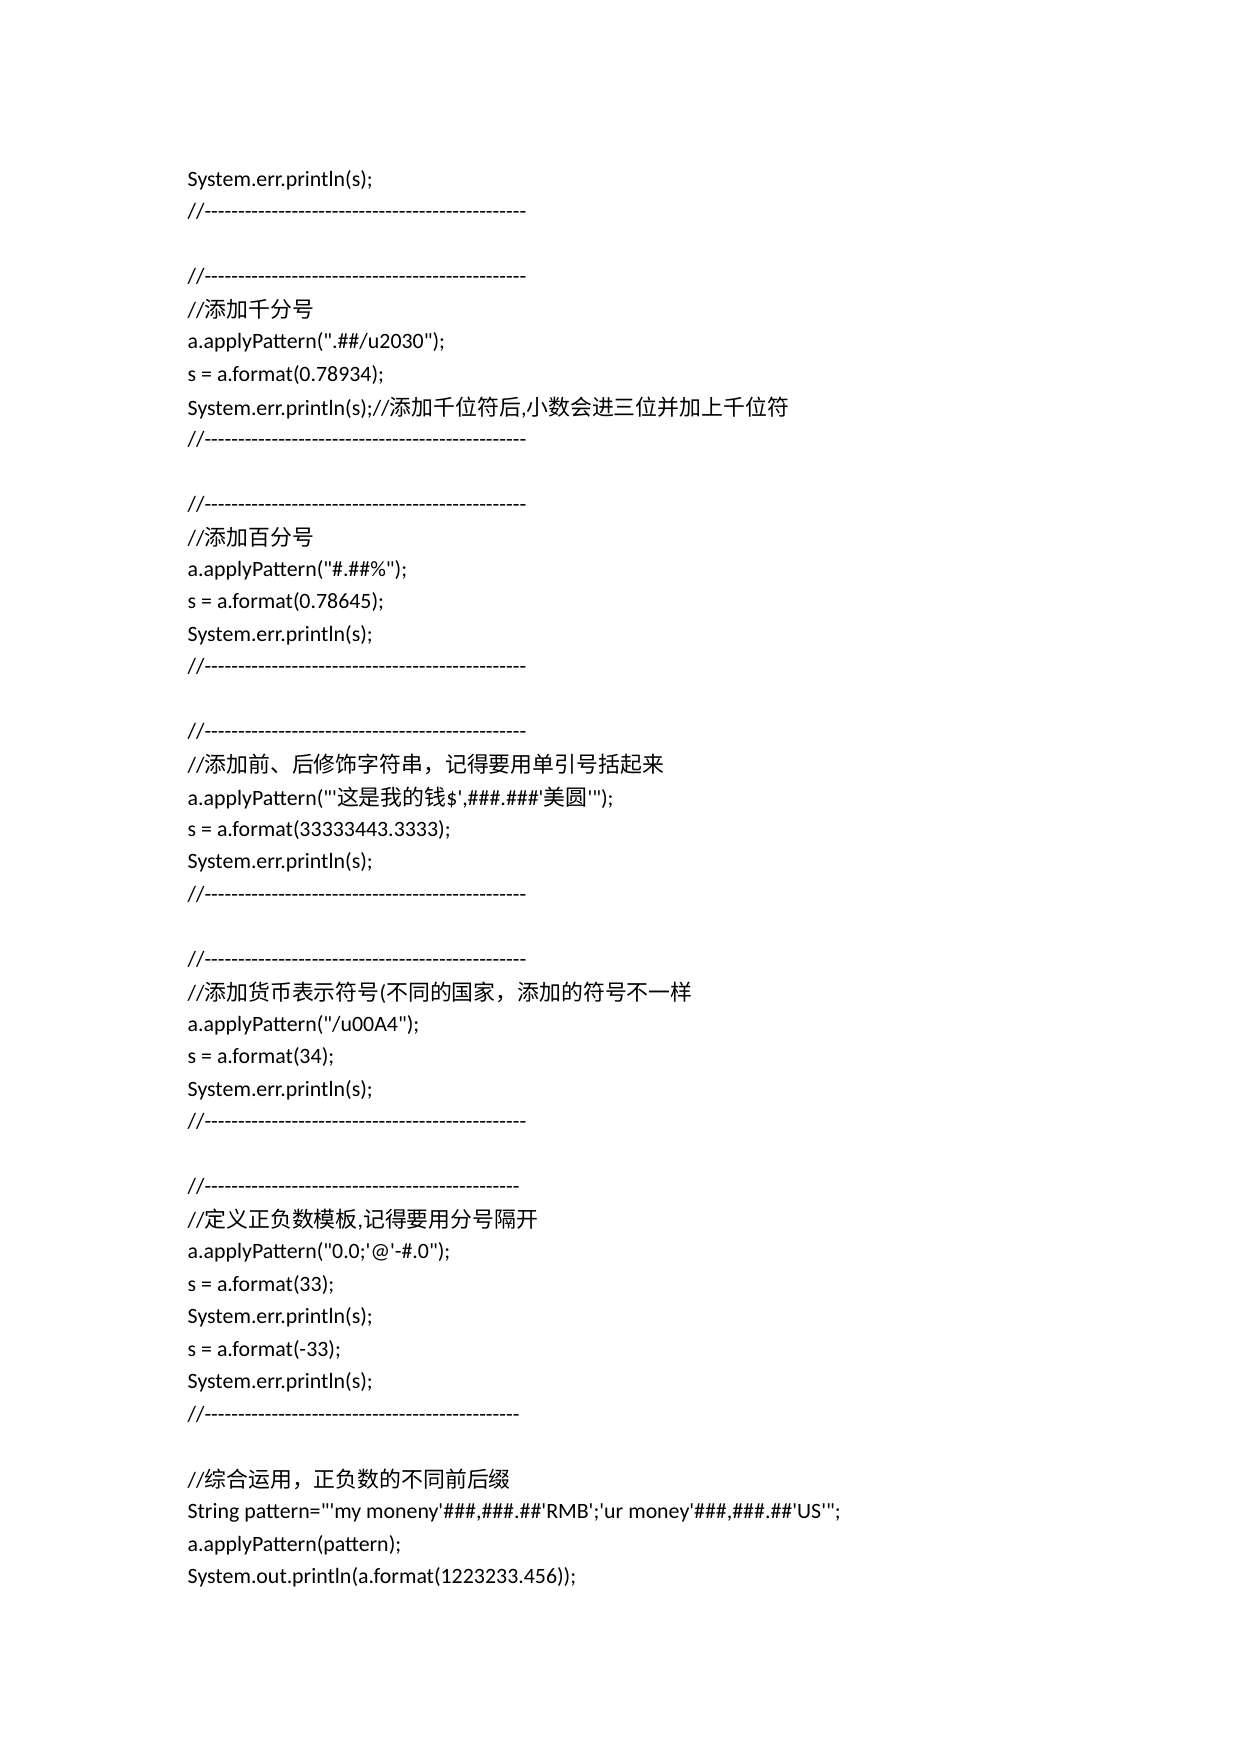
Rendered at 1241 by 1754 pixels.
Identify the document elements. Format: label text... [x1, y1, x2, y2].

text a.applyPattern(pattern); [187, 1527, 1053, 1559]
text //------------------------------------------------ [187, 1104, 1053, 1137]
text s = a.format(-33); [187, 1332, 1053, 1364]
text //------------------------------------------------ [187, 487, 1053, 519]
text //----------------------------------------------- [187, 1169, 1053, 1202]
text a.applyPattern("0.0;'@'-#.0"); [187, 1234, 1053, 1267]
text //------------------------------------------------ [187, 259, 1053, 292]
text System.err.println(s); [187, 1299, 1053, 1332]
text System.out.println(a.format(1223233.456)); [187, 1559, 1053, 1592]
text System.err.println(s); [187, 162, 1053, 194]
text a.applyPattern("#.##%"); [187, 552, 1053, 584]
text //------------------------------------------------ [187, 422, 1053, 454]
text //定义正负数模板,记得要用分号隔开 [187, 1202, 1053, 1234]
text //------------------------------------------------ [187, 194, 1053, 227]
text a.applyPattern("/u00A4"); [187, 1007, 1053, 1039]
text System.err.println(s); [187, 1364, 1053, 1397]
text s = a.format(33); [187, 1267, 1053, 1299]
text s = a.format(0.78645); [187, 584, 1053, 617]
text s = a.format(33333443.3333); [187, 812, 1053, 844]
text System.err.println(s); [187, 844, 1053, 877]
text //添加千分号 [187, 292, 1053, 324]
text System.err.println(s); [187, 1072, 1053, 1104]
text //添加前、后修饰字符串，记得要用单引号括起来 [187, 747, 1053, 779]
text String pattern="'my moneny'###,###.##'RMB';'ur money'###,###.##'US'"; [187, 1494, 1053, 1527]
text //添加货币表示符号(不同的国家，添加的符号不一样 [187, 974, 1053, 1007]
text System.err.println(s);//添加千位符后,小数会进三位并加上千位符 [187, 389, 1053, 422]
text //------------------------------------------------ [187, 714, 1053, 747]
text //------------------------------------------------ [187, 877, 1053, 909]
text //添加百分号 [187, 519, 1053, 552]
text //综合运用，正负数的不同前后缀 [187, 1462, 1053, 1494]
text //------------------------------------------------ [187, 942, 1053, 974]
text s = a.format(34); [187, 1039, 1053, 1072]
text a.applyPattern("'这是我的钱$',###.###'美圆'"); [187, 779, 1053, 812]
text System.err.println(s); [187, 617, 1053, 649]
text //----------------------------------------------- [187, 1397, 1053, 1429]
text a.applyPattern(".##/u2030"); [187, 324, 1053, 357]
text s = a.format(0.78934); [187, 357, 1053, 389]
text //------------------------------------------------ [187, 649, 1053, 682]
